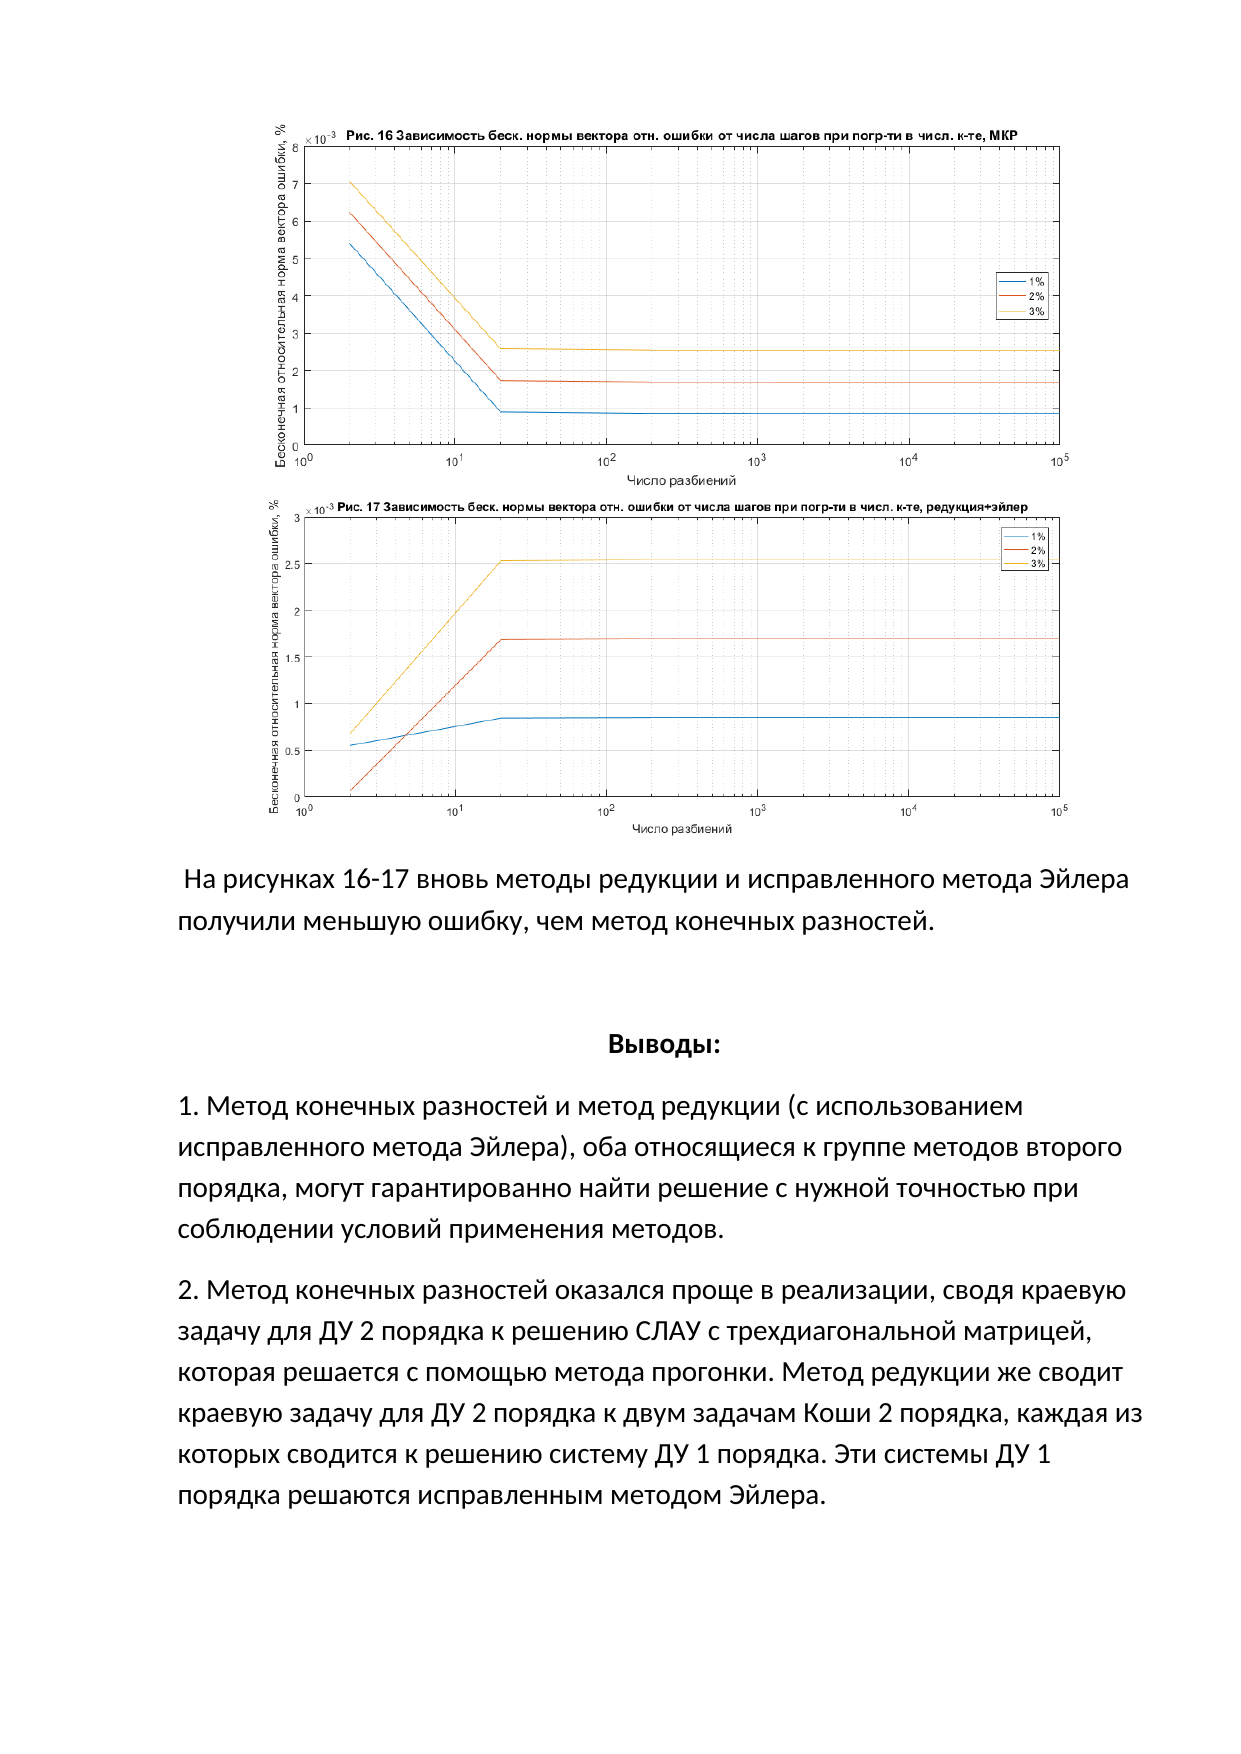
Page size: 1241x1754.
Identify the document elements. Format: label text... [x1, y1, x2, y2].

text На рисунках 16-17 вновь методы редукции и исправленного метода Эйлера получили меньшую ошибку, чем метод конечных разностей. [177, 861, 1152, 937]
text Выводы: [177, 1025, 1152, 1061]
text 1. Метод конечных разностей и метод редукции (с использованием исправленного метода Эйлера), оба относящиеся к группе методов второго порядка, могут гарантированно найти решение с нужной точностью при соблюдении условий применения методов. [177, 1087, 1152, 1245]
picture [177, 118, 1152, 488]
text 2. Метод конечных разностей оказался проще в реализации, сводя краевую задачу для ДУ 2 порядка к решению СЛАУ с трехдиагональной матрицей, которая решается с помощью метода прогонки. Метод редукции же сводит краевую задачу для ДУ 2 порядка к двум задачам Коши 2 порядка, каждая из которых сводится к решению систему ДУ 1 порядка. Эти системы ДУ 1 порядка решаются исправленным методом Эйлера. [177, 1271, 1152, 1512]
picture [177, 491, 1152, 836]
